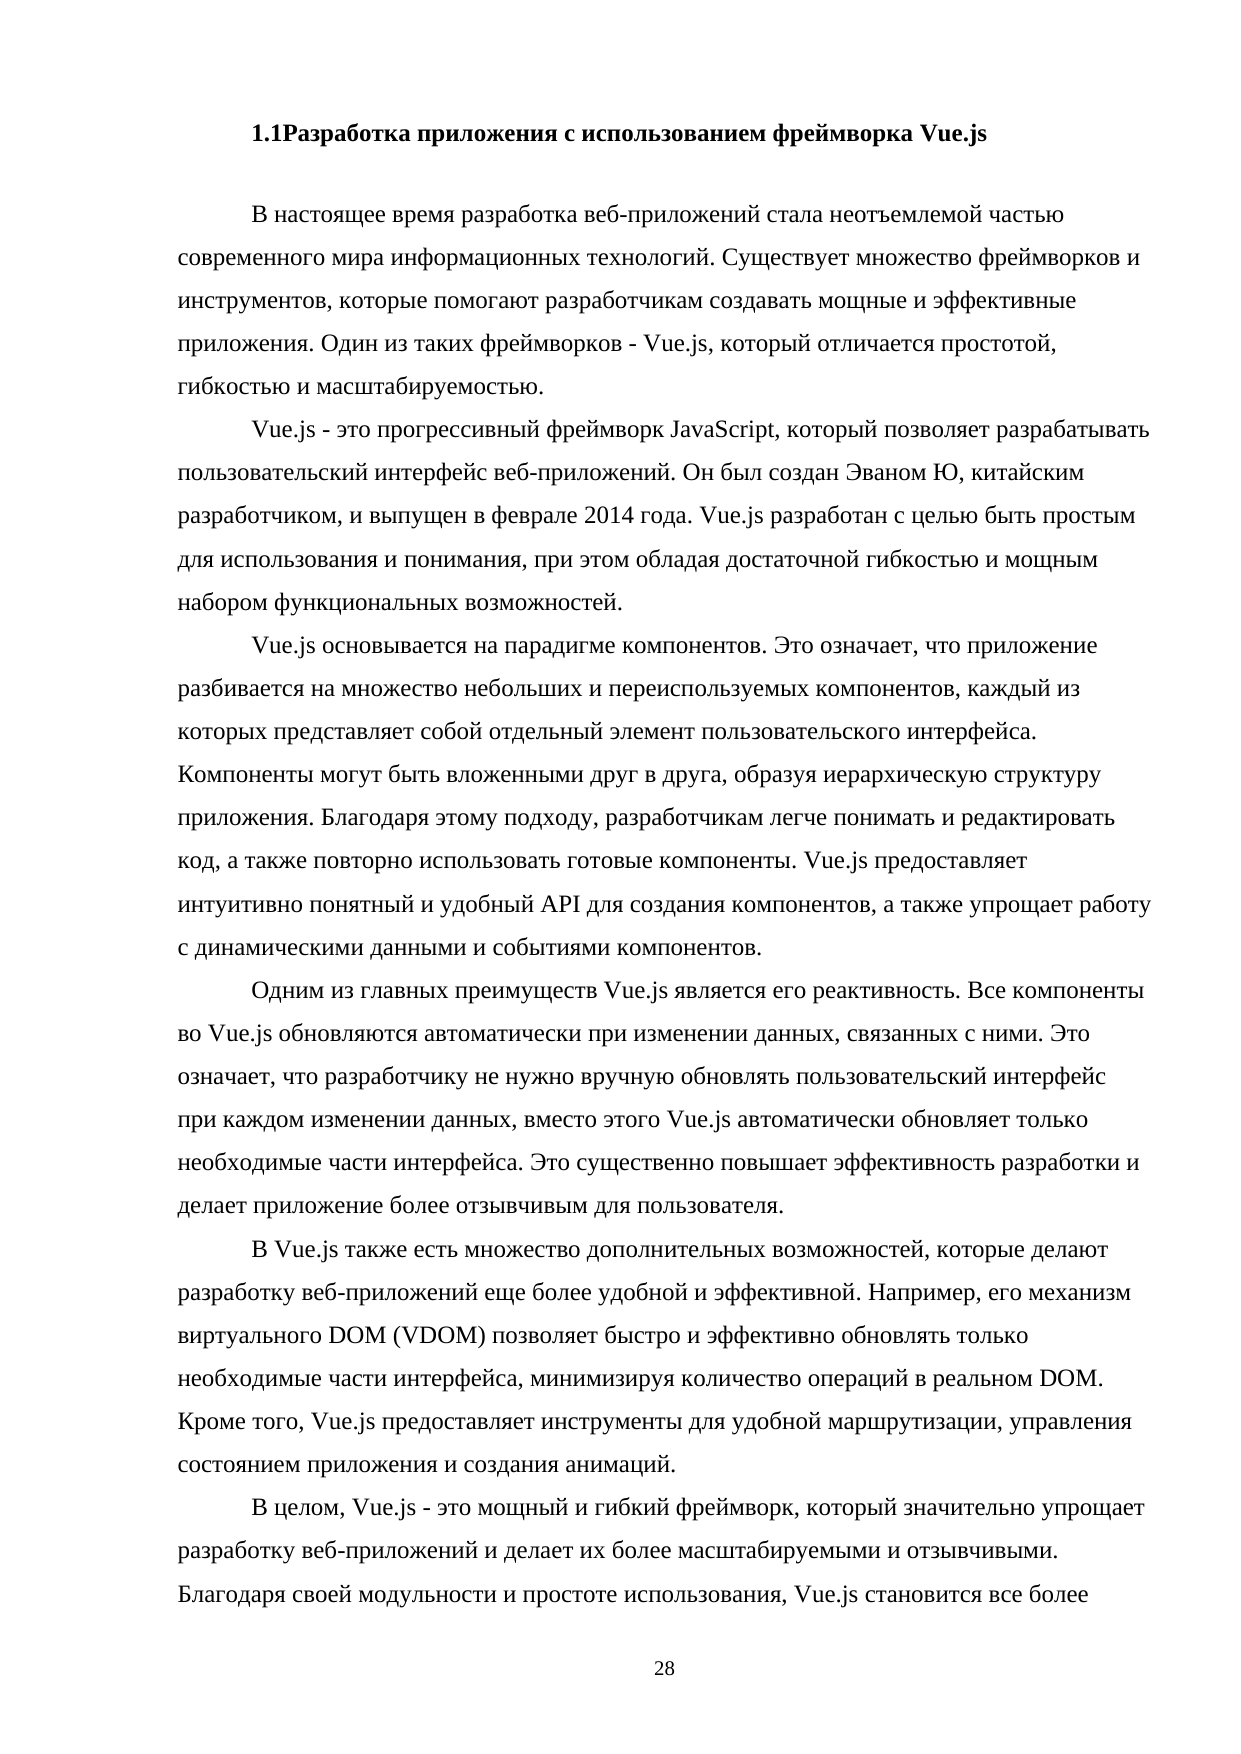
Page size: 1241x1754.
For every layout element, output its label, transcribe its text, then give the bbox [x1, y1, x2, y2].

text Одним из главных преимуществ Vue.js является его реактивность. Все компоненты во Vue.js обновляются автоматически при изменении данных, связанных с ними. Это означает, что разработчику не нужно вручную обновлять пользовательский интерфейс при каждом изменении данных, вместо этого Vue.js автоматически обновляет только необходимые части интерфейса. Это существенно повышает эффективность разработки и делает приложение более отзывчивым для пользователя. [177, 975, 1152, 1219]
text В Vue.js также есть множество дополнительных возможностей, которые делают разработку веб-приложений еще более удобной и эффективной. Например, его механизм виртуального DOM (VDOM) позволяет быстро и эффективно обновлять только необходимые части интерфейса, минимизируя количество операций в реальном DOM. Кроме того, Vue.js предоставляет инструменты для удобной маршрутизации, управления состоянием приложения и создания анимаций. [177, 1234, 1152, 1478]
text Vue.js основывается на парадигме компонентов. Это означает, что приложение разбивается на множество небольших и переиспользуемых компонентов, каждый из которых представляет собой отдельный элемент пользовательского интерфейса. Компоненты могут быть вложенными друг в друга, образуя иерархическую структуру приложения. Благодаря этому подходу, разработчикам легче понимать и редактировать код, а также повторно использовать готовые компоненты. Vue.js предоставляет интуитивно понятный и удобный API для создания компонентов, а также упрощает работу с динамическими данными и событиями компонентов. [177, 630, 1152, 961]
text В настоящее время разработка веб-приложений стала неотъемлемой частью современного мира информационных технологий. Существует множество фреймворков и инструментов, которые помогают разработчикам создавать мощные и эффективные приложения. Один из таких фреймворков - Vue.js, который отличается простотой, гибкостью и масштабируемостью. [177, 199, 1152, 400]
subtitle 1.1Разработка приложения с использованием фреймворка Vue.js [177, 118, 1152, 147]
text Vue.js - это прогрессивный фреймворк JavaScript, который позволяет разрабатывать пользовательский интерфейс веб-приложений. Он был создан Эваном Ю, китайским разработчиком, и выпущен в феврале 2014 года. Vue.js разработан с целью быть простым для использования и понимания, при этом обладая достаточной гибкостью и мощным набором функциональных возможностей. [177, 414, 1152, 616]
